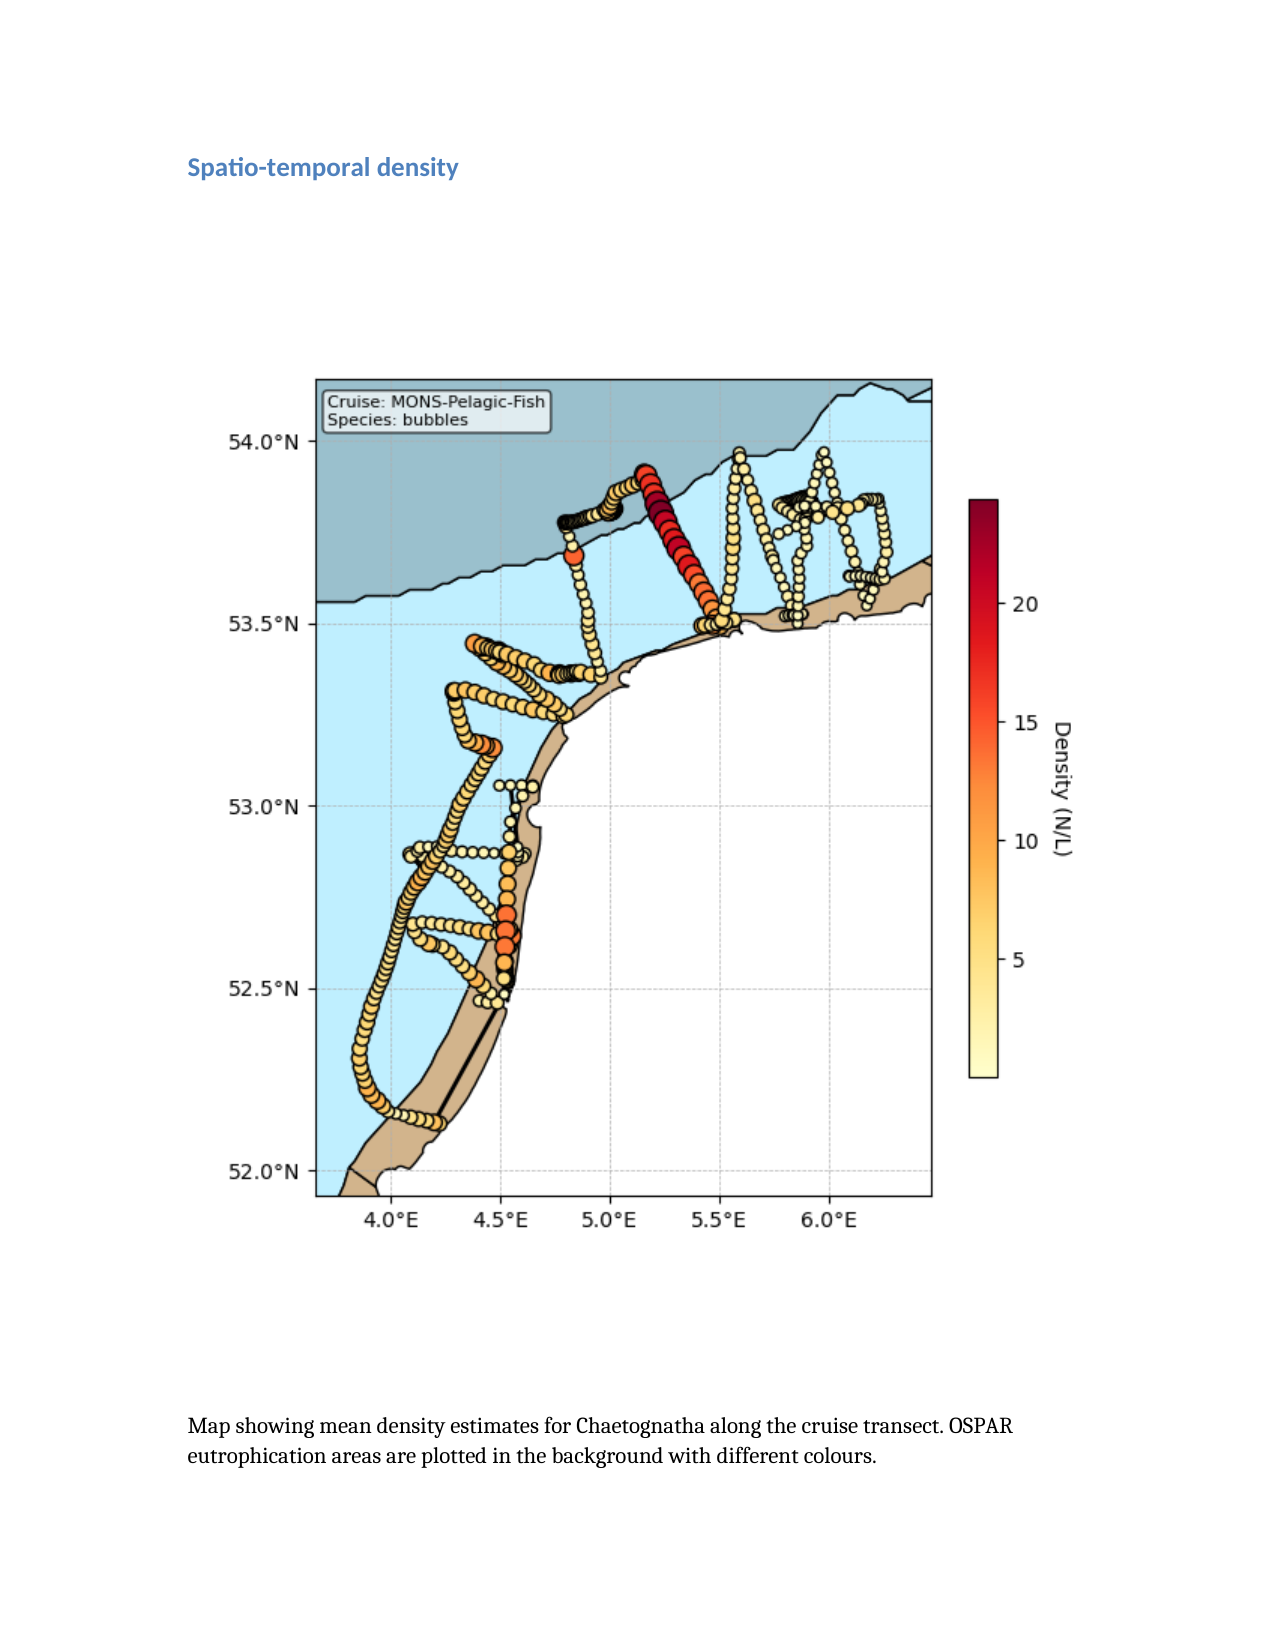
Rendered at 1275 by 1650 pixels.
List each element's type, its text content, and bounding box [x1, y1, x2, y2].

text Map showing mean density estimates for Chaetognatha along the cruise transect. OSPAR eutrophication areas are plotted in the background with different colours. [187, 1413, 1087, 1469]
subtitle Spatio-temporal density [187, 150, 1087, 183]
picture [206, 187, 1107, 1388]
